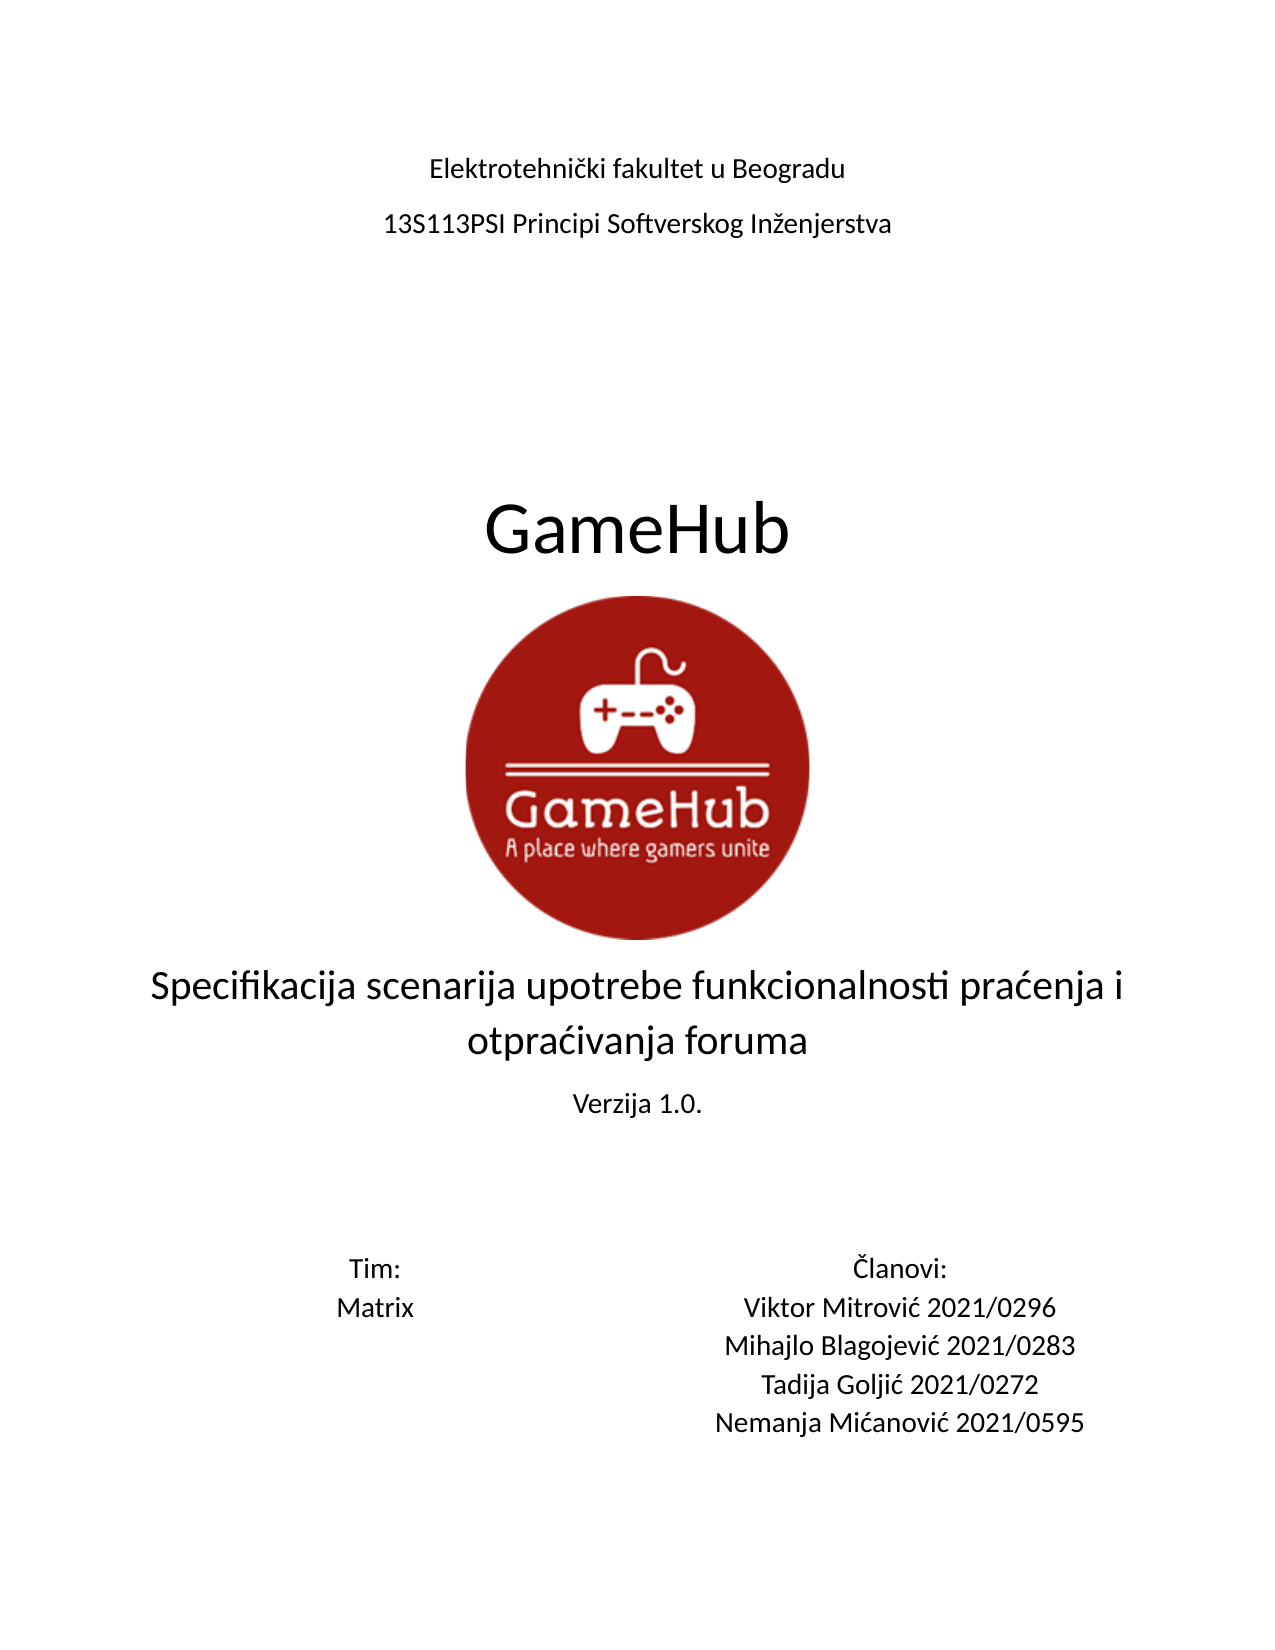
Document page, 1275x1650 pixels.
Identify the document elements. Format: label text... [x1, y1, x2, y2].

text 13S113PSI Principi Softverskog Inženjerstva [150, 205, 1125, 241]
text GameHub [150, 481, 1125, 572]
text Članovi: Viktor Mitrović 2021/0296 Mihajlo Blagojević 2021/0283 Tadija Goljić 2021/0272 Nemanja Mićanović 2021/0595 [675, 1251, 1125, 1440]
picture [465, 596, 810, 940]
text Tim: Matrix [150, 1251, 600, 1432]
text Verzija 1.0. [150, 1085, 1125, 1121]
text Elektrotehnički fakultet u Beogradu [150, 150, 1125, 186]
text Specifikacija scenarija upotrebe funkcionalnosti praćenja i otpraćivanja foruma [150, 959, 1125, 1064]
